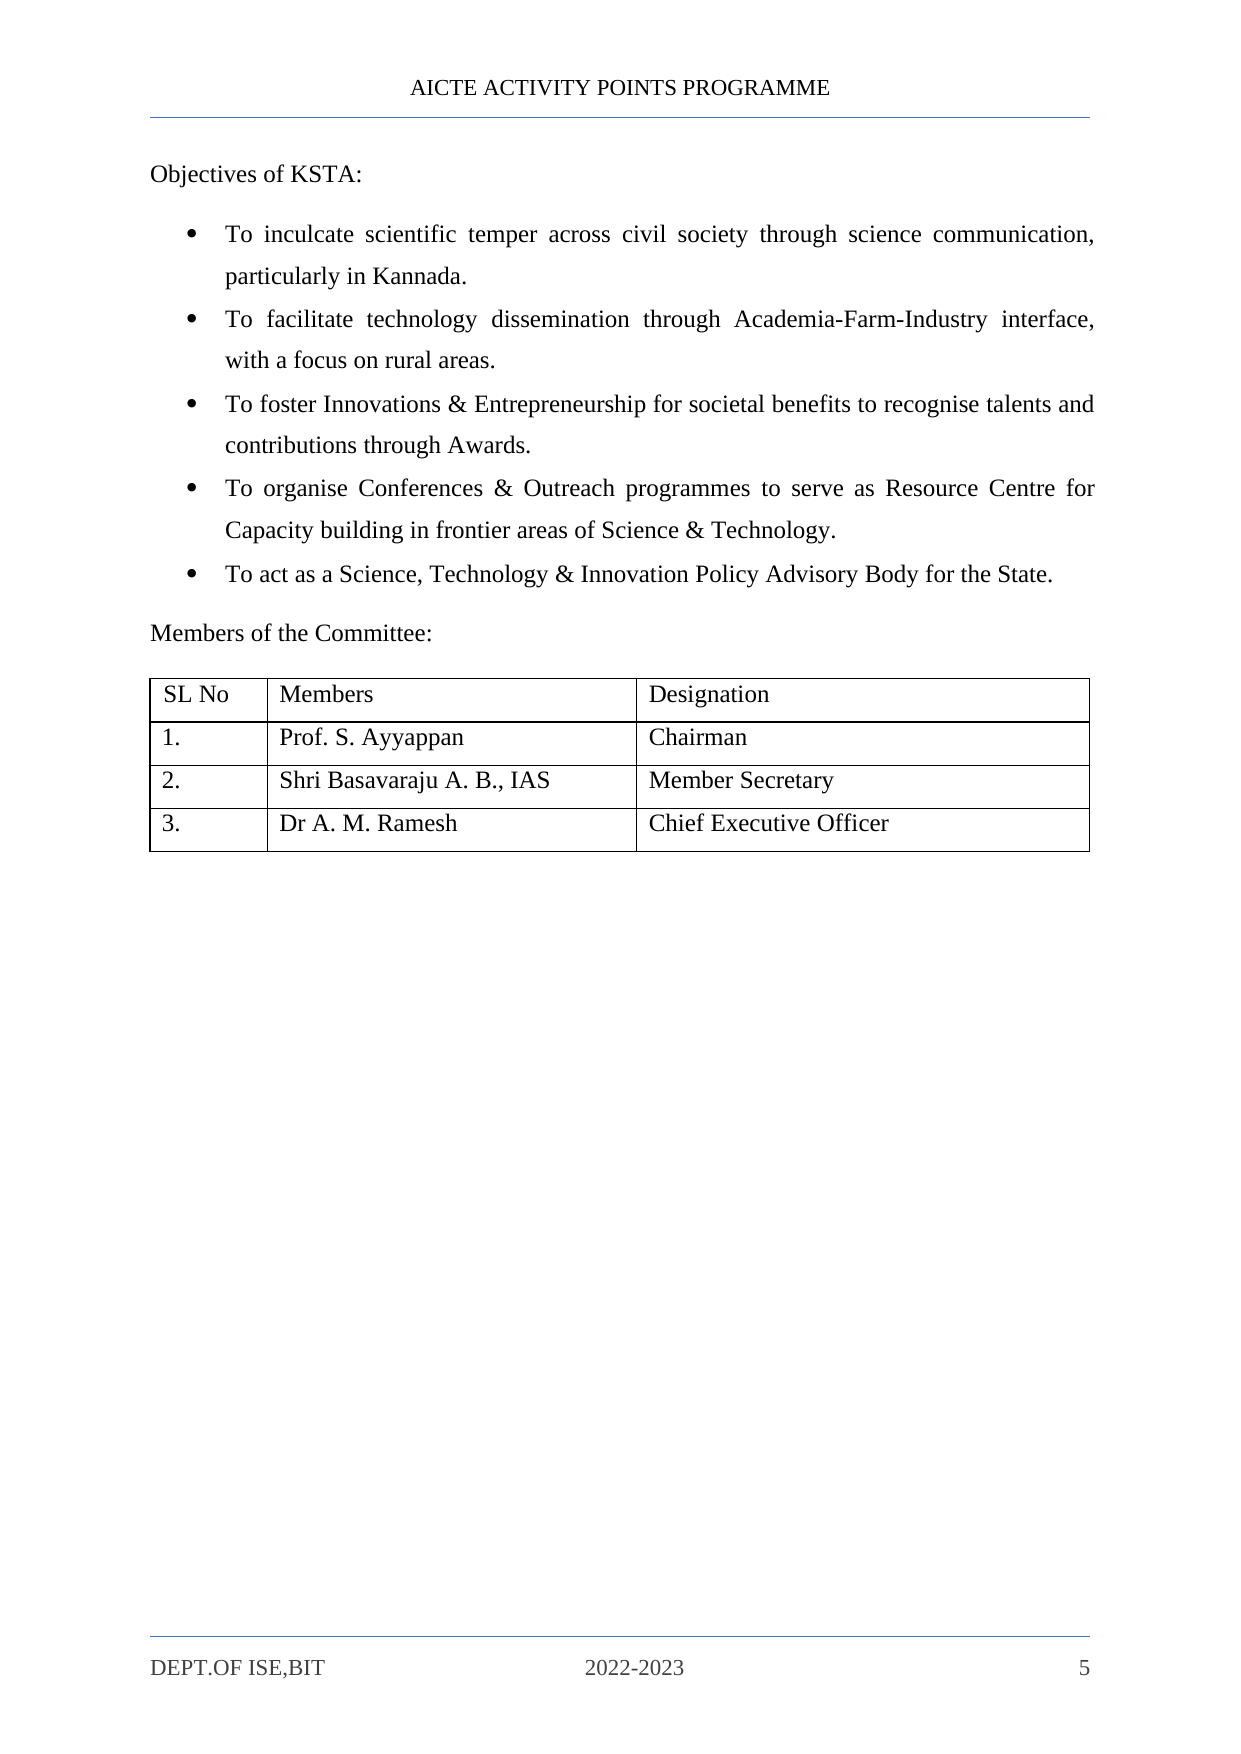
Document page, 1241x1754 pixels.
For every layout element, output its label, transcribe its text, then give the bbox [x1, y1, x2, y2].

list To organise Conferences & Outreach programmes to serve as Resource Centre for Capacity building in frontier areas of Science & Technology. [187, 473, 1095, 544]
table_cell 1. [151, 723, 267, 764]
table_cell Chairman [637, 723, 1089, 764]
table_cell Shri Basavaraju A. B., IAS [268, 766, 636, 807]
list To foster Innovations & Entrepreneurship for societal benefits to recognise talents and contributions through Awards. [187, 389, 1095, 459]
list To facilitate technology dissemination through Academia-Farm-Industry interface, with a focus on rural areas. [187, 304, 1095, 374]
table_cell Member Secretary [637, 766, 1089, 807]
text Members of the Committee: [150, 618, 1090, 647]
table_header SL No [151, 679, 267, 721]
table_header Members [268, 679, 636, 721]
table_cell Dr A. M. Ramesh [268, 809, 636, 851]
table_cell 3. [151, 809, 267, 851]
text Objectives of KSTA: [150, 159, 1090, 188]
table_cell Chief Executive Officer [637, 809, 1089, 851]
list To act as a Science, Technology & Innovation Policy Advisory Body for the State. [187, 559, 1095, 588]
table_header Designation [637, 679, 1089, 721]
table_cell 2. [151, 766, 267, 807]
table_cell Prof. S. Ayyappan [268, 723, 636, 764]
list To inculcate scientific temper across civil society through science communication, particularly in Kannada. [187, 219, 1095, 290]
